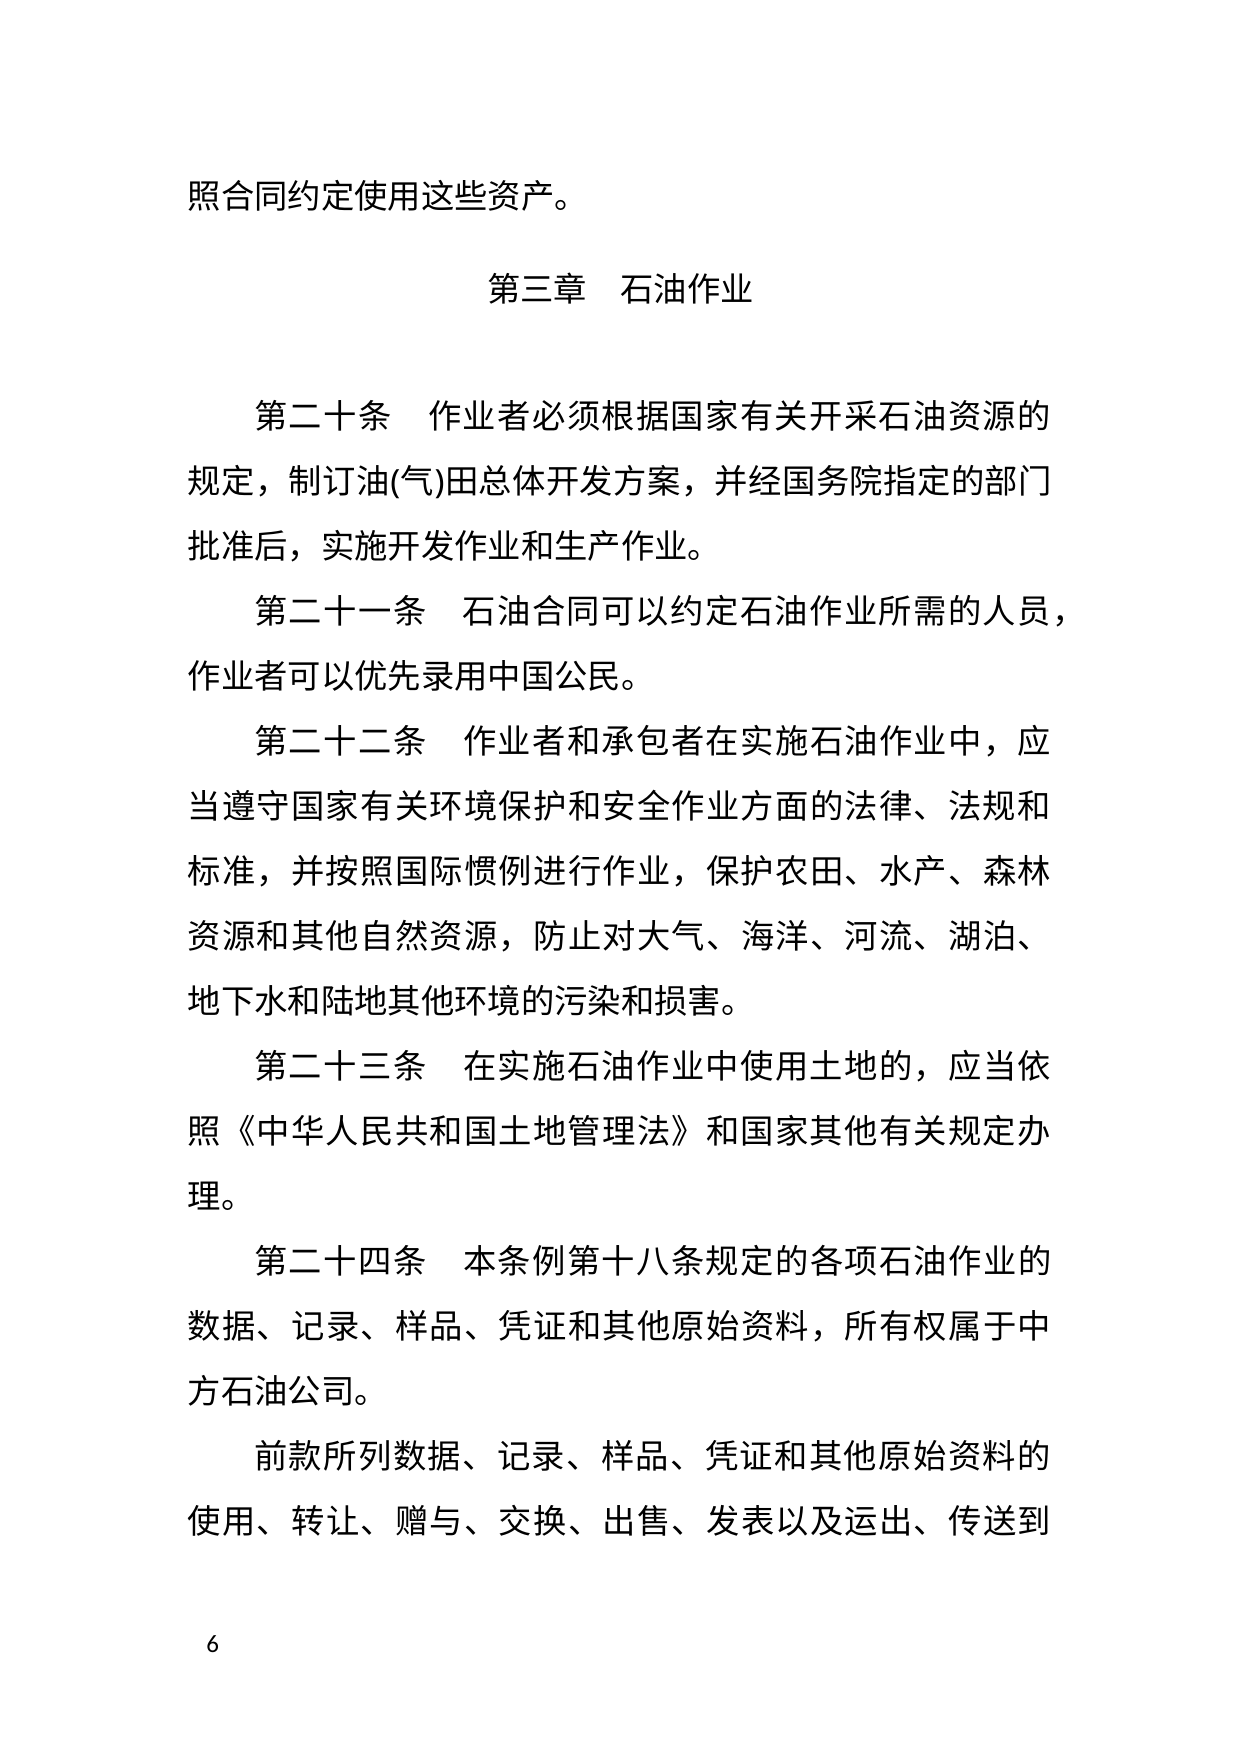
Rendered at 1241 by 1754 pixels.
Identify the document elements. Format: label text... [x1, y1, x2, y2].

text 第二十三条 在实施石油作业中使用土地的，应当依照《中华人民共和国土地管理法》和国家其他有关规定办理。 [187, 1031, 1053, 1226]
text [187, 162, 1053, 227]
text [187, 1421, 1053, 1551]
text 第二十一条 石油合同可以约定石油作业所需的人员，作业者可以优先录用中国公民。 [187, 576, 1053, 706]
text 第二十条 作业者必须根据国家有关开采石油资源的规定，制订油(气)田总体开发方案，并经国务院指定的部门批准后，实施开发作业和生产作业。 [187, 381, 1053, 576]
text 第二十二条 作业者和承包者在实施石油作业中，应当遵守国家有关环境保护和安全作业方面的法律、法规和标准，并按照国际惯例进行作业，保护农田、水产、森林资源和其他自然资源，防止对大气、海洋、河流、湖泊、地下水和陆地其他环境的污染和损害。 [187, 706, 1053, 1031]
subtitle 第三章 石油作业 [187, 254, 1053, 319]
text 第二十四条 本条例第十八条规定的各项石油作业的数据、记录、样品、凭证和其他原始资料，所有权属于中方石油公司。 [187, 1226, 1053, 1421]
